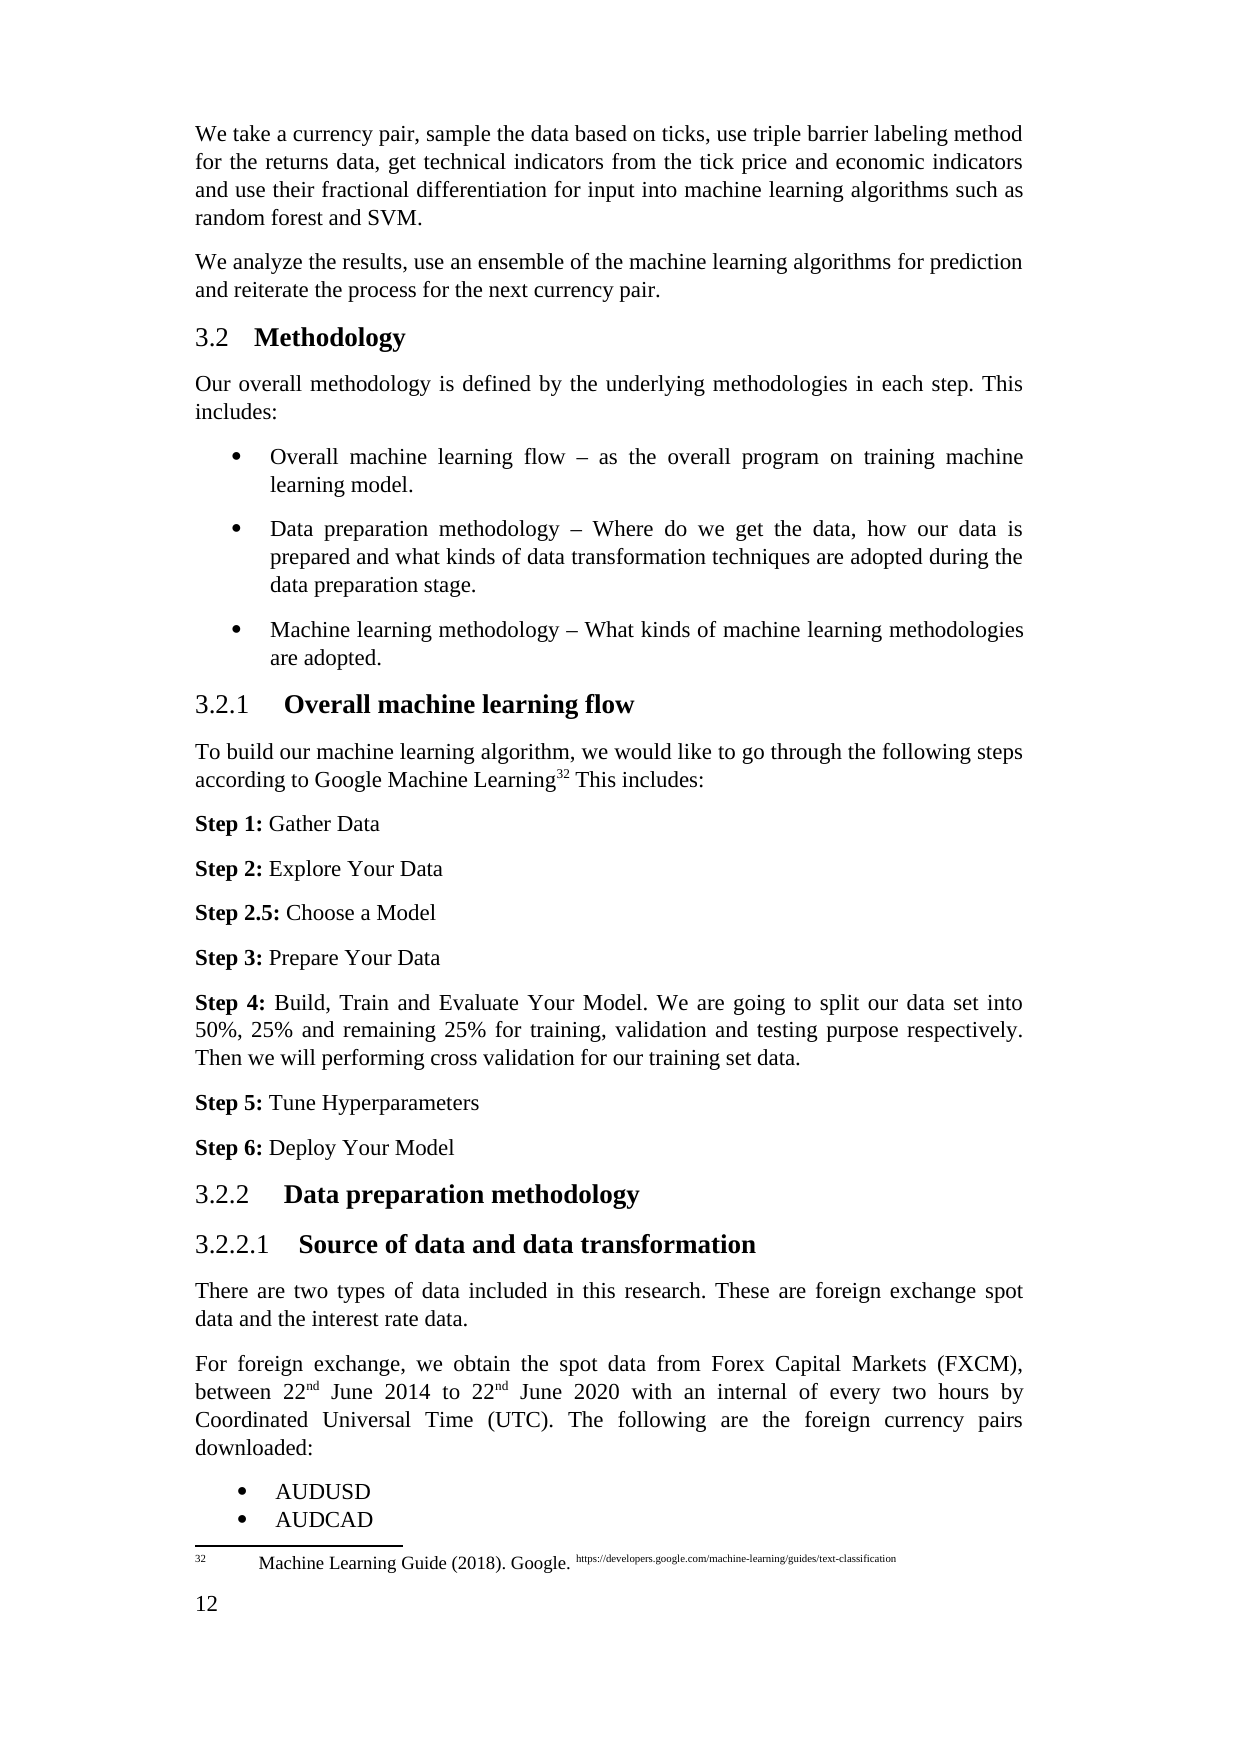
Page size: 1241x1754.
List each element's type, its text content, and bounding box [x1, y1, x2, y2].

text Step 6: Deploy Your Model [195, 1134, 1024, 1160]
text We analyze the results, use an ensemble of the machine learning algorithms for prediction and reiterate the process for the next currency pair. [195, 248, 1024, 302]
list Overall machine learning flow – as the overall program on training machine learning model. [232, 443, 1024, 497]
list Machine learning methodology – What kinds of machine learning methodologies are adopted. [232, 616, 1024, 670]
text There are two types of data included in this research. These are foreign exchange spot data and the interest rate data. [195, 1277, 1024, 1332]
text Step 2.5: Choose a Model [195, 899, 1024, 926]
list AUDUSD [238, 1478, 1024, 1504]
text Step 4: Build, Train and Evaluate Your Model. We are going to split our data set into 50%, 25% and remaining 25% for training, validation and testing purpose respectively. Then we will performing cross validation for our training set data. [195, 989, 1024, 1071]
text For foreign exchange, we obtain the spot data from Forex Capital Markets (FXCM), between 22nd June 2014 to 22nd June 2020 with an internal of every two hours by Coordinated Universal Time (UTC). The following are the foreign currency pairs downloaded: [195, 1350, 1024, 1460]
text Step 1: Gather Data [195, 810, 1024, 837]
subtitle Overall machine learning flow [195, 688, 1024, 719]
subtitle Source of data and data transformation [195, 1228, 1024, 1259]
text Step 3: Prepare Your Data [195, 944, 1024, 970]
text To build our machine learning algorithm, we would like to go through the following steps according to Google Machine Learning This includes: [195, 738, 1024, 792]
list AUDCAD [238, 1506, 1024, 1533]
subtitle Data preparation methodology [195, 1178, 1024, 1209]
text Step 5: Tune Hyperparameters [195, 1089, 1024, 1115]
list Data preparation methodology – Where do we get the data, how our data is prepared and what kinds of data transformation techniques are adopted during the data preparation stage. [232, 515, 1024, 597]
text Our overall methodology is defined by the underlying methodologies in each step. This includes: [195, 370, 1024, 424]
text Step 2: Explore Your Data [195, 855, 1024, 881]
text We take a currency pair, sample the data based on ticks, use triple barrier labeling method for the returns data, get technical indicators from the tick price and economic indicators and use their fractional differentiation for input into machine learning algorithms such as random forest and SVM. [195, 120, 1024, 230]
subtitle Methodology [195, 321, 1024, 352]
